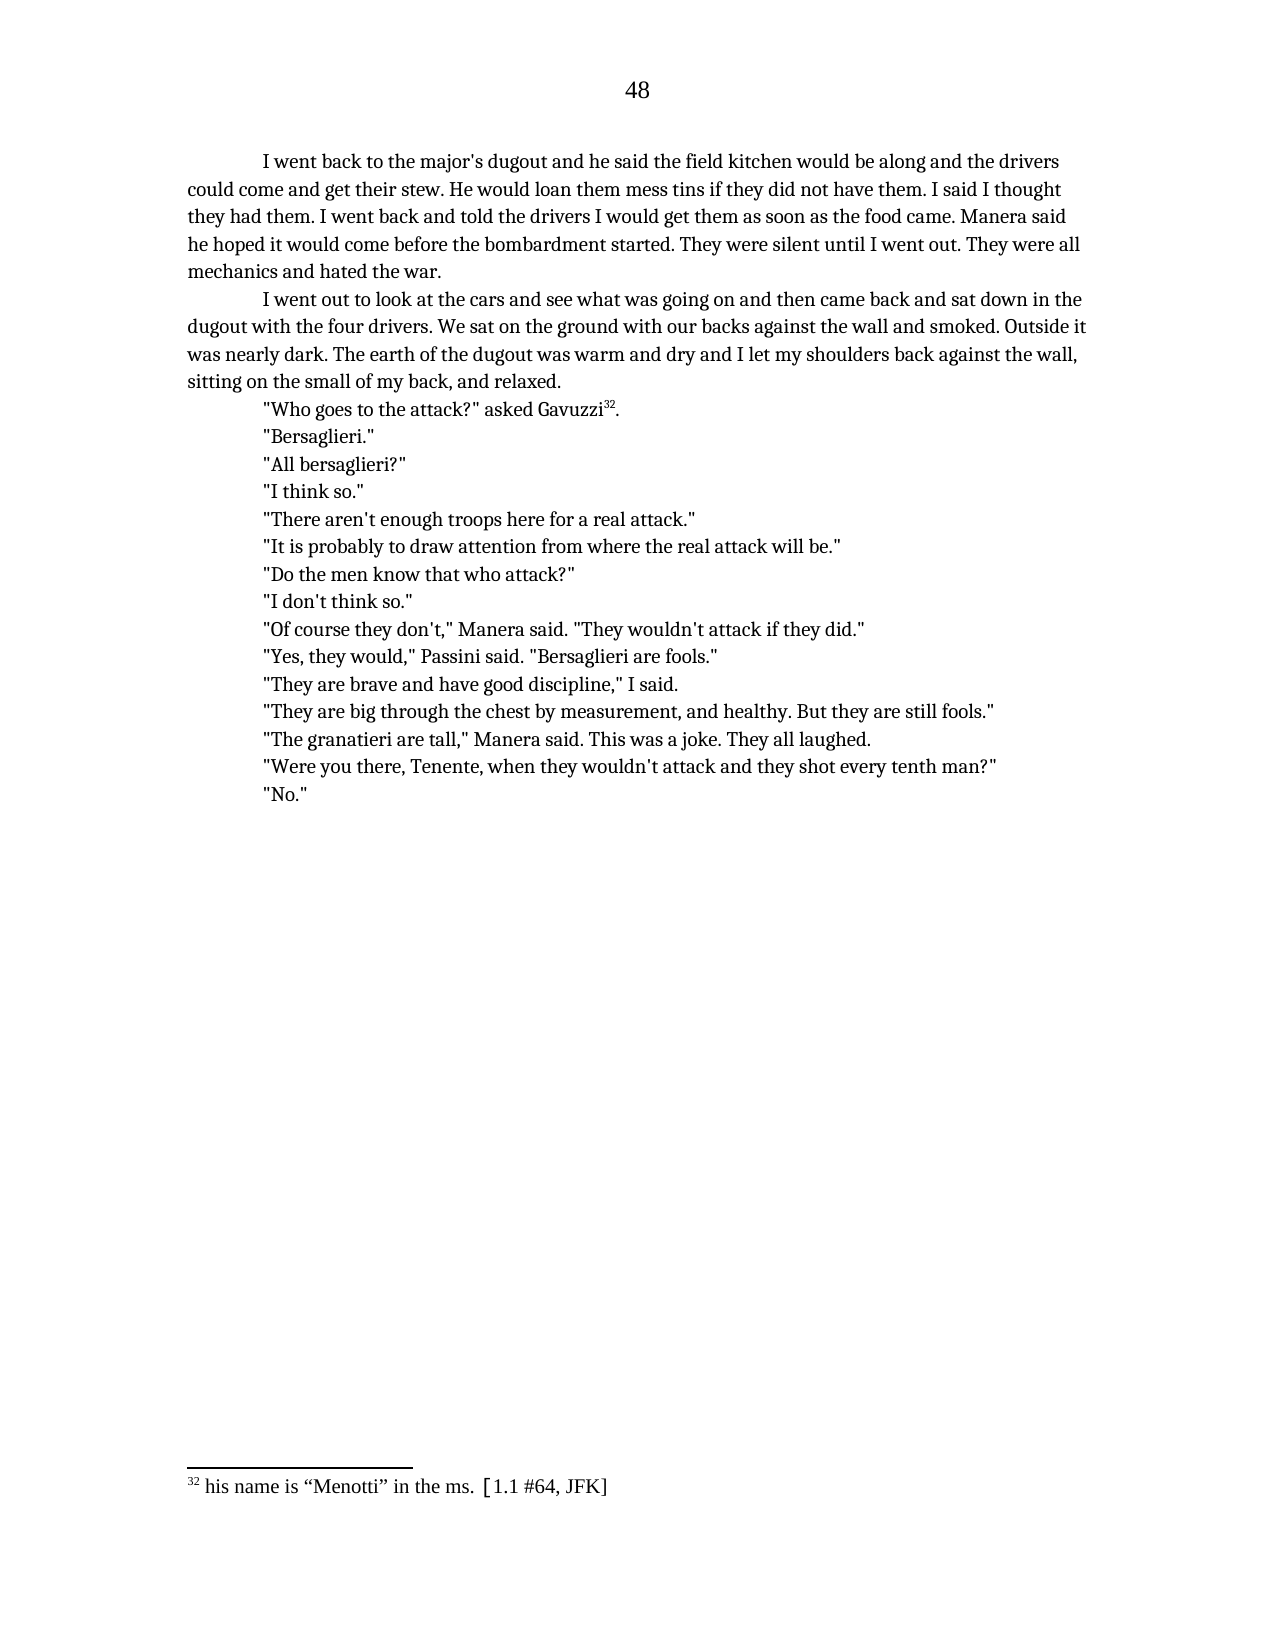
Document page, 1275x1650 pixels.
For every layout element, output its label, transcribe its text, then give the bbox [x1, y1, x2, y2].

text "Do the men know that who attack?" [187, 562, 1087, 586]
text "Who goes to the attack?" asked Gavuzzi. [187, 397, 1087, 421]
text "It is probably to draw attention from where the real attack will be." [187, 535, 1087, 559]
text "The granatieri are tall," Manera said. This was a joke. They all laughed. [187, 727, 1087, 751]
text "No." [187, 782, 1087, 806]
text "I think so." [187, 480, 1087, 504]
text I went back to the major's dugout and he said the field kitchen would be along and the drivers could come and get their stew. He would loan them mess tins if they did not have them. I said I thought they had them. I went back and told the drivers I would get them as soon as the food came. Manera said he hoped it would come before the bombardment started. They were silent until I went out. They were all mechanics and hated the war. [187, 150, 1087, 284]
text "Yes, they would," Passini said. "Bersaglieri are fools." [187, 645, 1087, 669]
text "Of course they don't," Manera said. "They wouldn't attack if they did." [187, 617, 1087, 641]
text "They are big through the chest by measurement, and healthy. But they are still fools." [187, 700, 1087, 724]
text "I don't think so." [187, 590, 1087, 614]
text "They are brave and have good discipline," I said. [187, 672, 1087, 696]
text "Bersaglieri." [187, 425, 1087, 449]
text "All bersaglieri?" [187, 452, 1087, 476]
text "There aren't enough troops here for a real attack." [187, 507, 1087, 531]
text I went out to look at the cars and see what was going on and then came back and sat down in the dugout with the four drivers. We sat on the ground with our backs against the wall and smoked. Outside it was nearly dark. The earth of the dugout was warm and dry and I let my shoulders back against the wall, sitting on the small of my back, and relaxed. [187, 287, 1087, 394]
text "Were you there, Tenente, when they wouldn't attack and they shot every tenth man?" [187, 755, 1087, 779]
